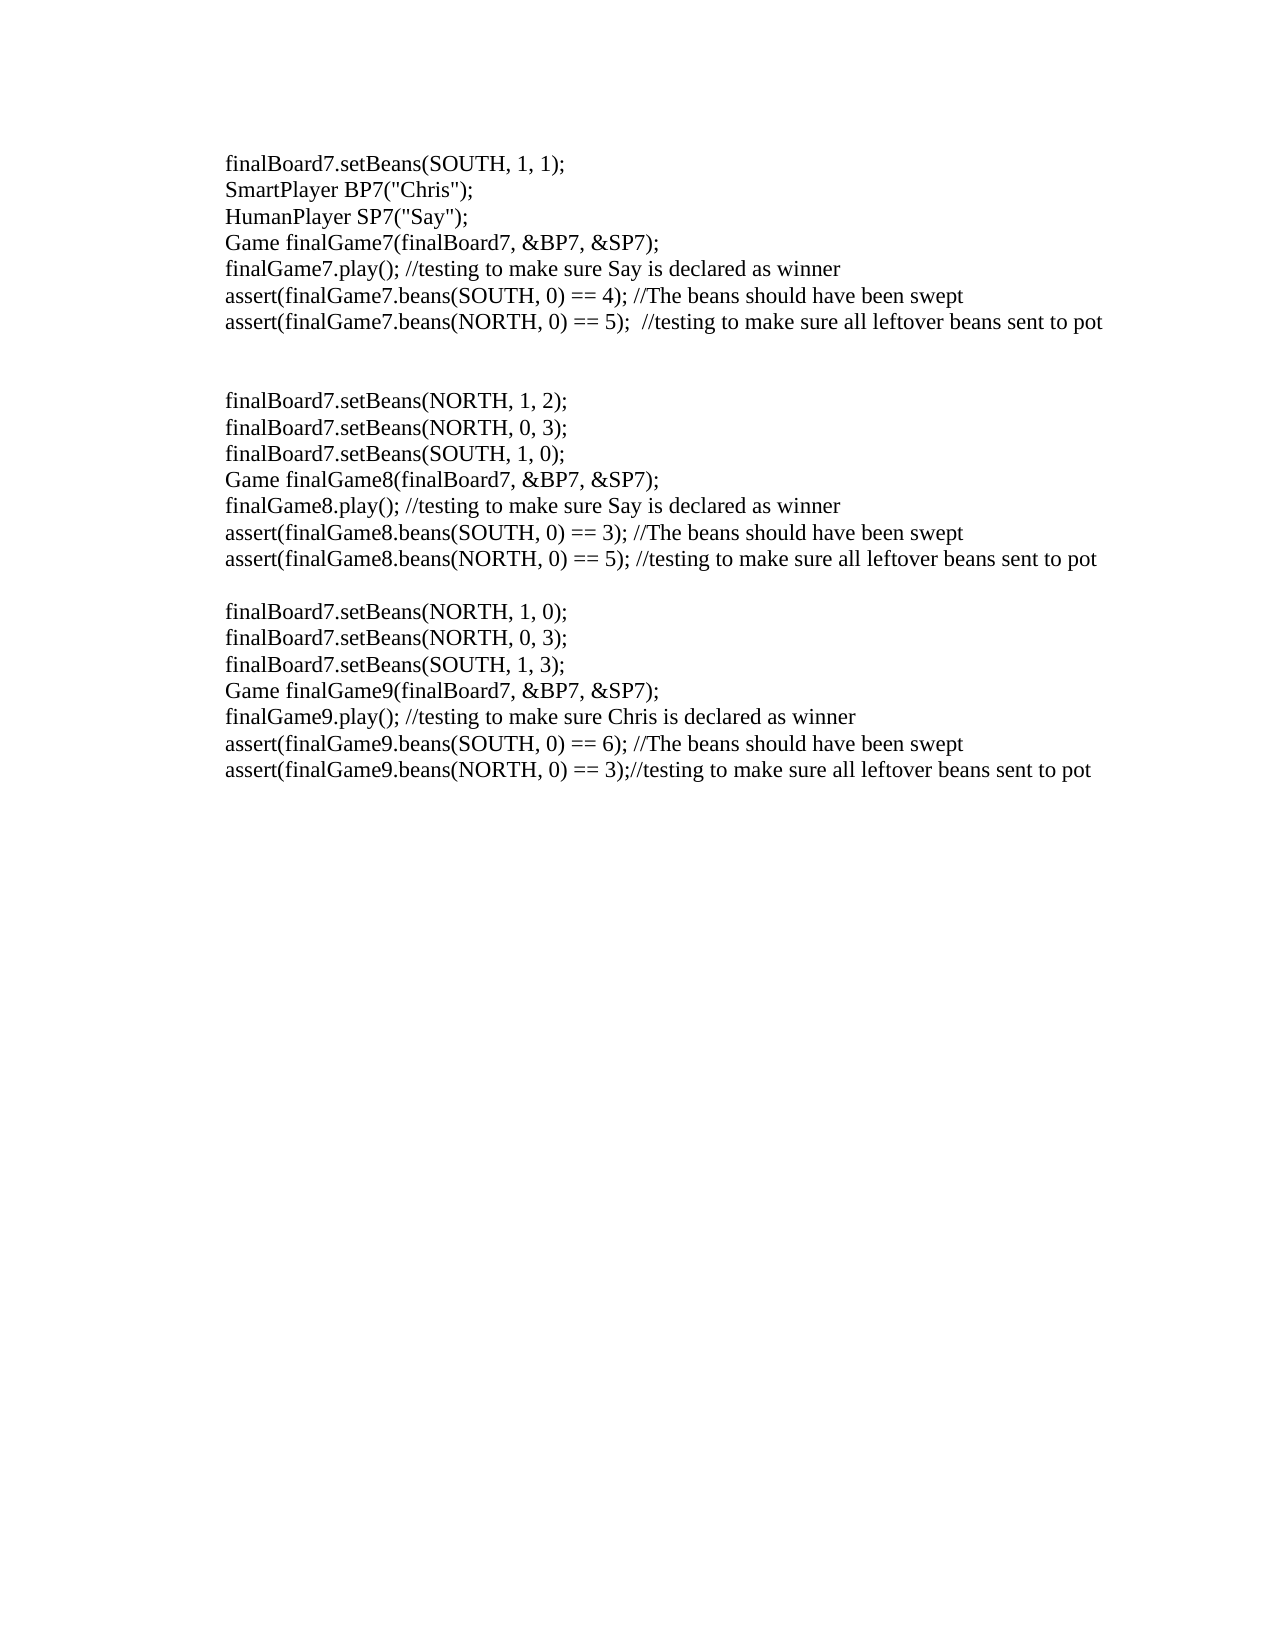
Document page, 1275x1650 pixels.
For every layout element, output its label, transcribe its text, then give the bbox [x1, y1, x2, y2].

text finalBoard7.setBeans(NORTH, 0, 3); [150, 413, 1125, 440]
text finalBoard7.setBeans(NORTH, 1, 2); [150, 387, 1125, 413]
text SmartPlayer BP7("Chris"); [150, 176, 1125, 203]
text Game finalGame7(finalBoard7, &BP7, &SP7); [150, 229, 1125, 255]
text finalGame7.play(); //testing to make sure Say is declared as winner [150, 255, 1125, 282]
text finalGame9.play(); //testing to make sure Chris is declared as winner [150, 703, 1125, 730]
text finalBoard7.setBeans(NORTH, 0, 3); [150, 624, 1125, 651]
text assert(finalGame7.beans(SOUTH, 0) == 4); //The beans should have been swept [150, 282, 1125, 308]
text assert(finalGame7.beans(NORTH, 0) == 5); //testing to make sure all leftover beans sent to pot [150, 308, 1125, 334]
text finalBoard7.setBeans(SOUTH, 1, 3); [150, 651, 1125, 677]
text assert(finalGame9.beans(SOUTH, 0) == 6); //The beans should have been swept [150, 730, 1125, 756]
text assert(finalGame9.beans(NORTH, 0) == 3);//testing to make sure all leftover beans sent to pot [150, 756, 1125, 782]
text finalBoard7.setBeans(NORTH, 1, 0); [150, 598, 1125, 624]
text finalGame8.play(); //testing to make sure Say is declared as winner [150, 493, 1125, 519]
text Game finalGame9(finalBoard7, &BP7, &SP7); [150, 677, 1125, 703]
text assert(finalGame8.beans(NORTH, 0) == 5); //testing to make sure all leftover beans sent to pot [150, 545, 1125, 572]
text HumanPlayer SP7("Say"); [150, 203, 1125, 229]
text assert(finalGame8.beans(SOUTH, 0) == 3); //The beans should have been swept [150, 519, 1125, 545]
text Game finalGame8(finalBoard7, &BP7, &SP7); [150, 466, 1125, 493]
text finalBoard7.setBeans(SOUTH, 1, 0); [150, 440, 1125, 466]
text finalBoard7.setBeans(SOUTH, 1, 1); [150, 150, 1125, 176]
